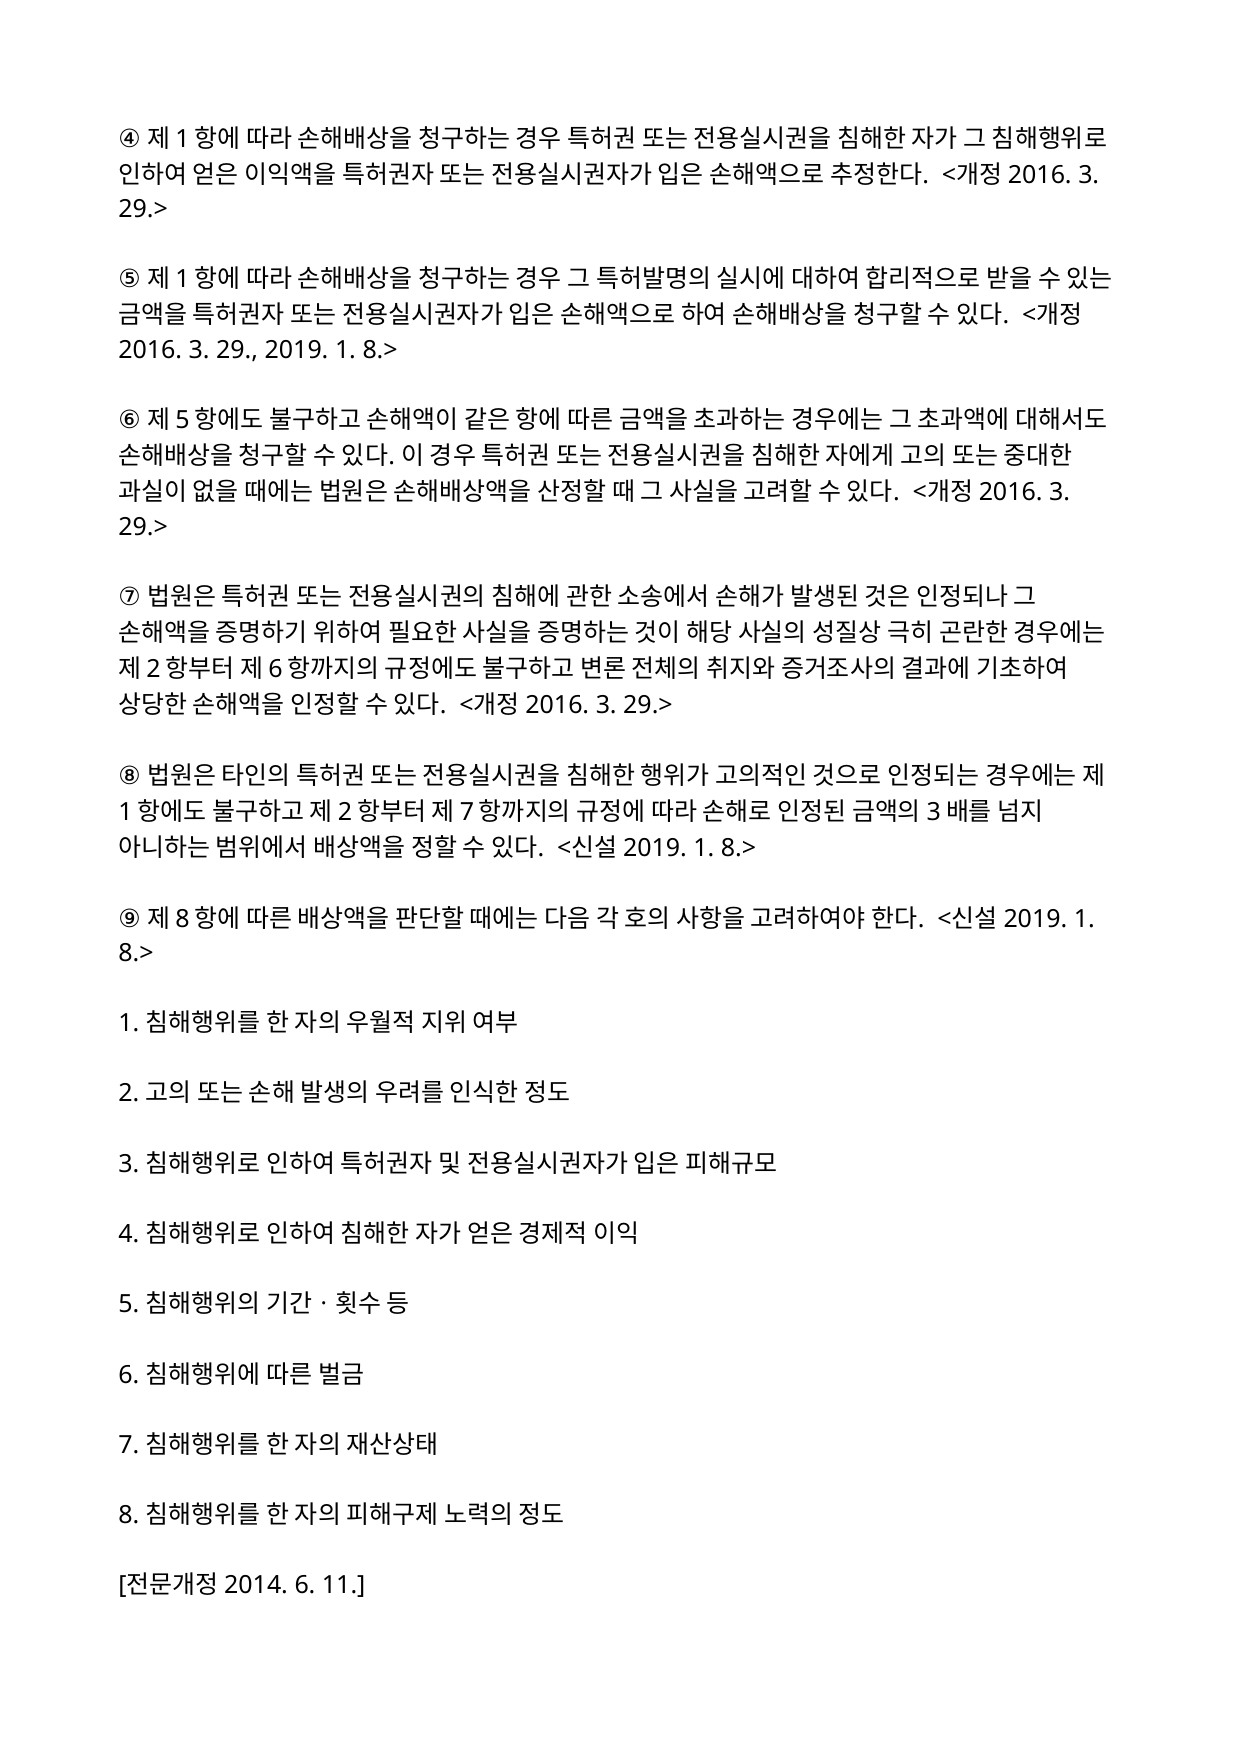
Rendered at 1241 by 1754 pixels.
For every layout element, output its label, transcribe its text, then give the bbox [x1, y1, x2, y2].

text ⑨ 제8항에 따른 배상액을 판단할 때에는 다음 각 호의 사항을 고려하여야 한다. <신설 2019. 1. 8.> [118, 898, 1122, 968]
text ⑥ 제5항에도 불구하고 손해액이 같은 항에 따른 금액을 초과하는 경우에는 그 초과액에 대해서도 손해배상을 청구할 수 있다. 이 경우 특허권 또는 전용실시권을 침해한 자에게 고의 또는 중대한 과실이 없을 때에는 법원은 손해배상액을 산정할 때 그 사실을 고려할 수 있다. <개정 2016. 3. 29.> [118, 399, 1122, 542]
text 4. 침해행위로 인하여 침해한 자가 얻은 경제적 이익 [118, 1213, 1122, 1250]
text ⑧ 법원은 타인의 특허권 또는 전용실시권을 침해한 행위가 고의적인 것으로 인정되는 경우에는 제1항에도 불구하고 제2항부터 제7항까지의 규정에 따라 손해로 인정된 금액의 3배를 넘지 아니하는 범위에서 배상액을 정할 수 있다. <신설 2019. 1. 8.> [118, 755, 1122, 864]
text ⑤ 제1항에 따라 손해배상을 청구하는 경우 그 특허발명의 실시에 대하여 합리적으로 받을 수 있는 금액을 특허권자 또는 전용실시권자가 입은 손해액으로 하여 손해배상을 청구할 수 있다. <개정 2016. 3. 29., 2019. 1. 8.> [118, 259, 1122, 365]
text ④ 제1항에 따라 손해배상을 청구하는 경우 특허권 또는 전용실시권을 침해한 자가 그 침해행위로 인하여 얻은 이익액을 특허권자 또는 전용실시권자가 입은 손해액으로 추정한다. <개정 2016. 3. 29.> [118, 118, 1122, 225]
text 2. 고의 또는 손해 발생의 우려를 인식한 정도 [118, 1073, 1122, 1109]
text 5. 침해행위의 기간ㆍ횟수 등 [118, 1284, 1122, 1320]
text [전문개정 2014. 6. 11.] [118, 1565, 1122, 1601]
text 3. 침해행위로 인하여 특허권자 및 전용실시권자가 입은 피해규모 [118, 1143, 1122, 1179]
text ⑦ 법원은 특허권 또는 전용실시권의 침해에 관한 소송에서 손해가 발생된 것은 인정되나 그 손해액을 증명하기 위하여 필요한 사실을 증명하는 것이 해당 사실의 성질상 극히 곤란한 경우에는 제2항부터 제6항까지의 규정에도 불구하고 변론 전체의 취지와 증거조사의 결과에 기초하여 상당한 손해액을 인정할 수 있다. <개정 2016. 3. 29.> [118, 576, 1122, 721]
text 7. 침해행위를 한 자의 재산상태 [118, 1424, 1122, 1461]
text 6. 침해행위에 따른 벌금 [118, 1354, 1122, 1390]
text 8. 침해행위를 한 자의 피해구제 노력의 정도 [118, 1495, 1122, 1531]
text 1. 침해행위를 한 자의 우월적 지위 여부 [118, 1002, 1122, 1039]
